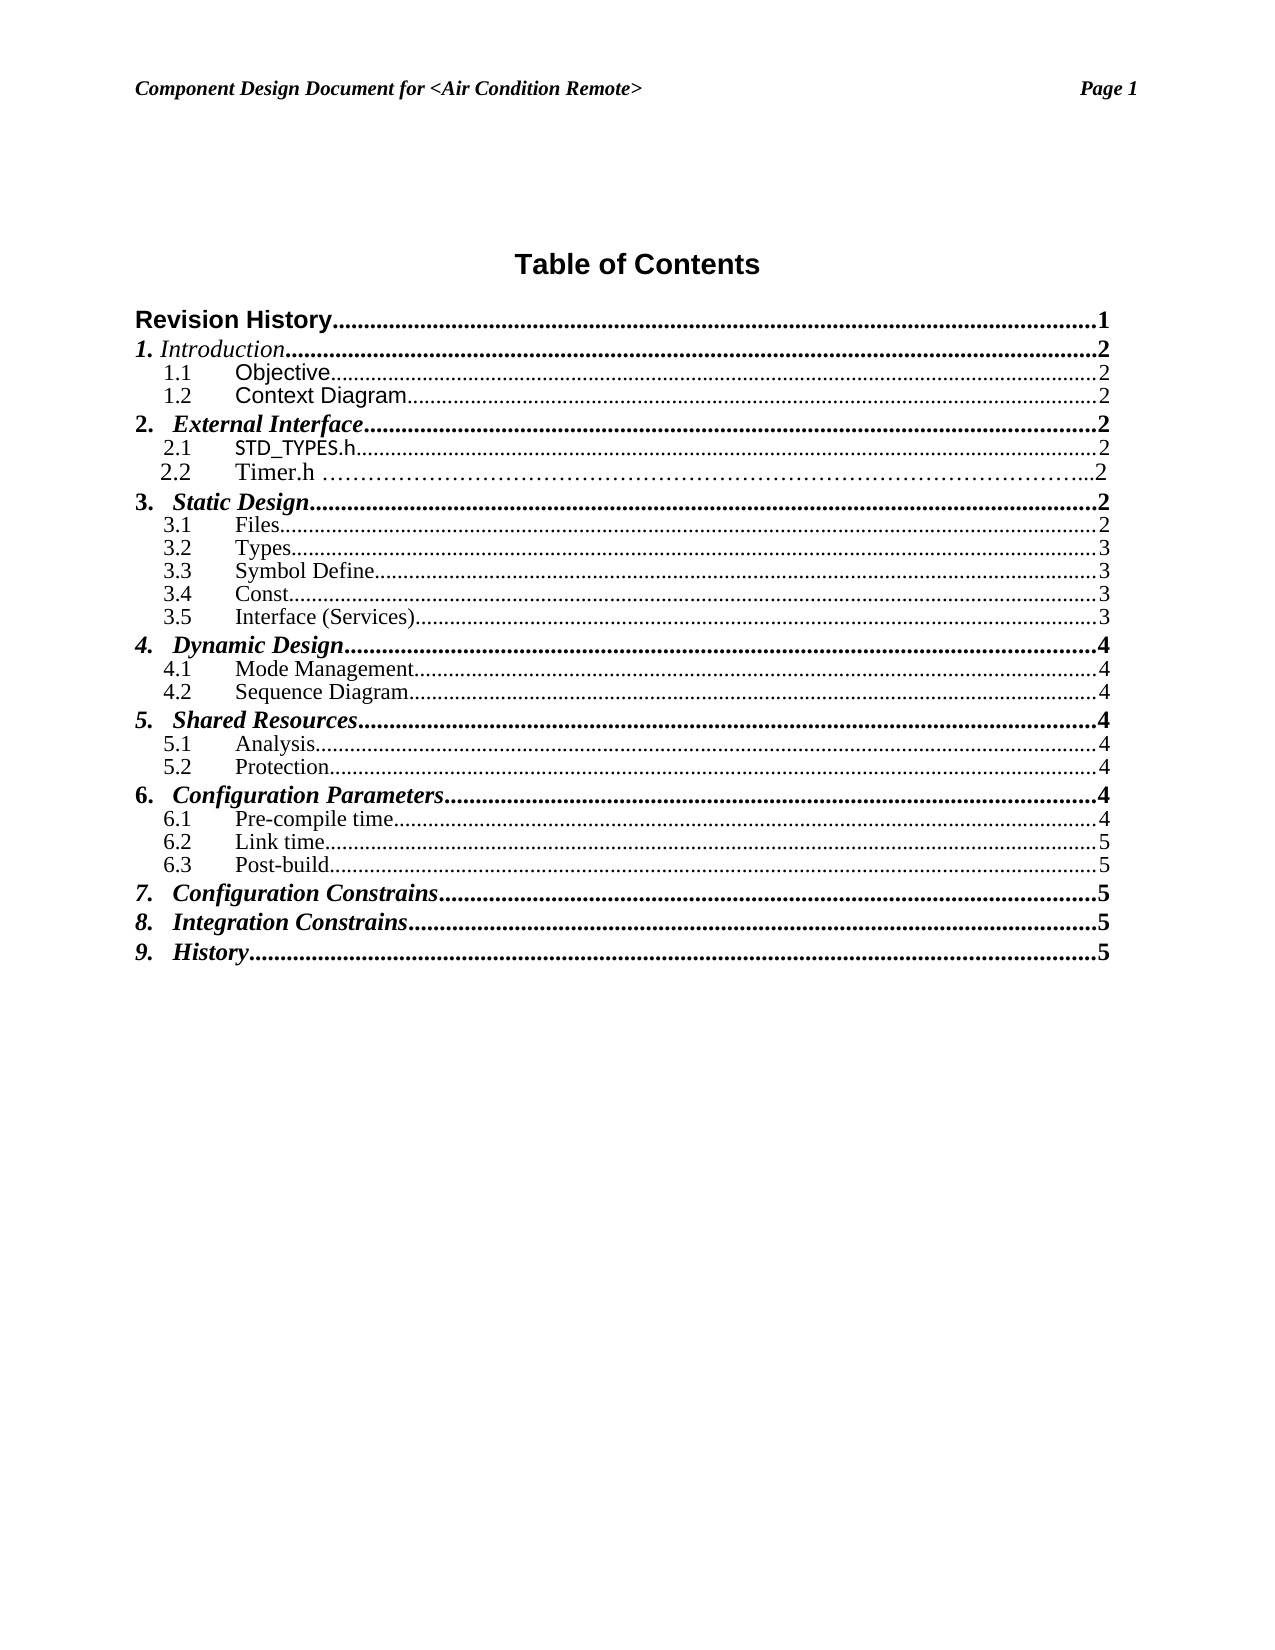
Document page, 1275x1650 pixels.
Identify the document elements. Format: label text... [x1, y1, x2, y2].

text 3. Static Design 2 [135, 492, 1140, 514]
text 6.2 Link time 5 [163, 831, 1140, 854]
text Revision History 1 [135, 310, 1140, 333]
text 2. External Interface 2 [323, 414, 1140, 437]
text Table of Contents [135, 254, 1140, 279]
text 4.1 Mode Management 4 [163, 658, 1140, 681]
text 3.2 Types 3 [163, 537, 1140, 560]
text 6. Configuration Parameters 4 [135, 785, 223, 808]
text 1.2 Context Diagram 2 [163, 385, 1140, 408]
text 1. Introduction 2 [135, 339, 1140, 362]
text 2.1 STD_TYPES.h 2 [163, 437, 1140, 460]
text 5.1 Analysis 4 [163, 733, 1140, 756]
text 7. Configuration Constrains 5 [135, 883, 223, 906]
text 3.4 Const 3 [163, 583, 1140, 606]
text 3.5 Interface (Services) 3 [163, 606, 1140, 629]
text 5. Shared Resources 4 [135, 710, 1140, 733]
text 2.2 Timer.h ………………………………………………………………………………………...2 [135, 460, 1140, 485]
text 8. Integration Constrains 5 [135, 912, 1140, 935]
text 7. Configuration Constrains 5 [218, 883, 1140, 906]
text 1.1 Objective 2 [163, 362, 1140, 385]
text 4.2 Sequence Diagram 4 [163, 681, 1140, 704]
text 2. External Interface 2 [135, 414, 328, 437]
text 3.1 Files 2 [163, 514, 1140, 537]
text 6. Configuration Parameters 4 [218, 785, 1140, 808]
text 9. History 5 [135, 942, 1140, 964]
text 4. Dynamic Design 4 [135, 635, 1140, 658]
text 3.3 Symbol Define 3 [163, 560, 1140, 583]
text 6.3 Post-build 5 [163, 854, 1140, 877]
text 5.2 Protection 4 [163, 756, 1140, 779]
text 6.1 Pre-compile time 4 [163, 808, 1140, 831]
